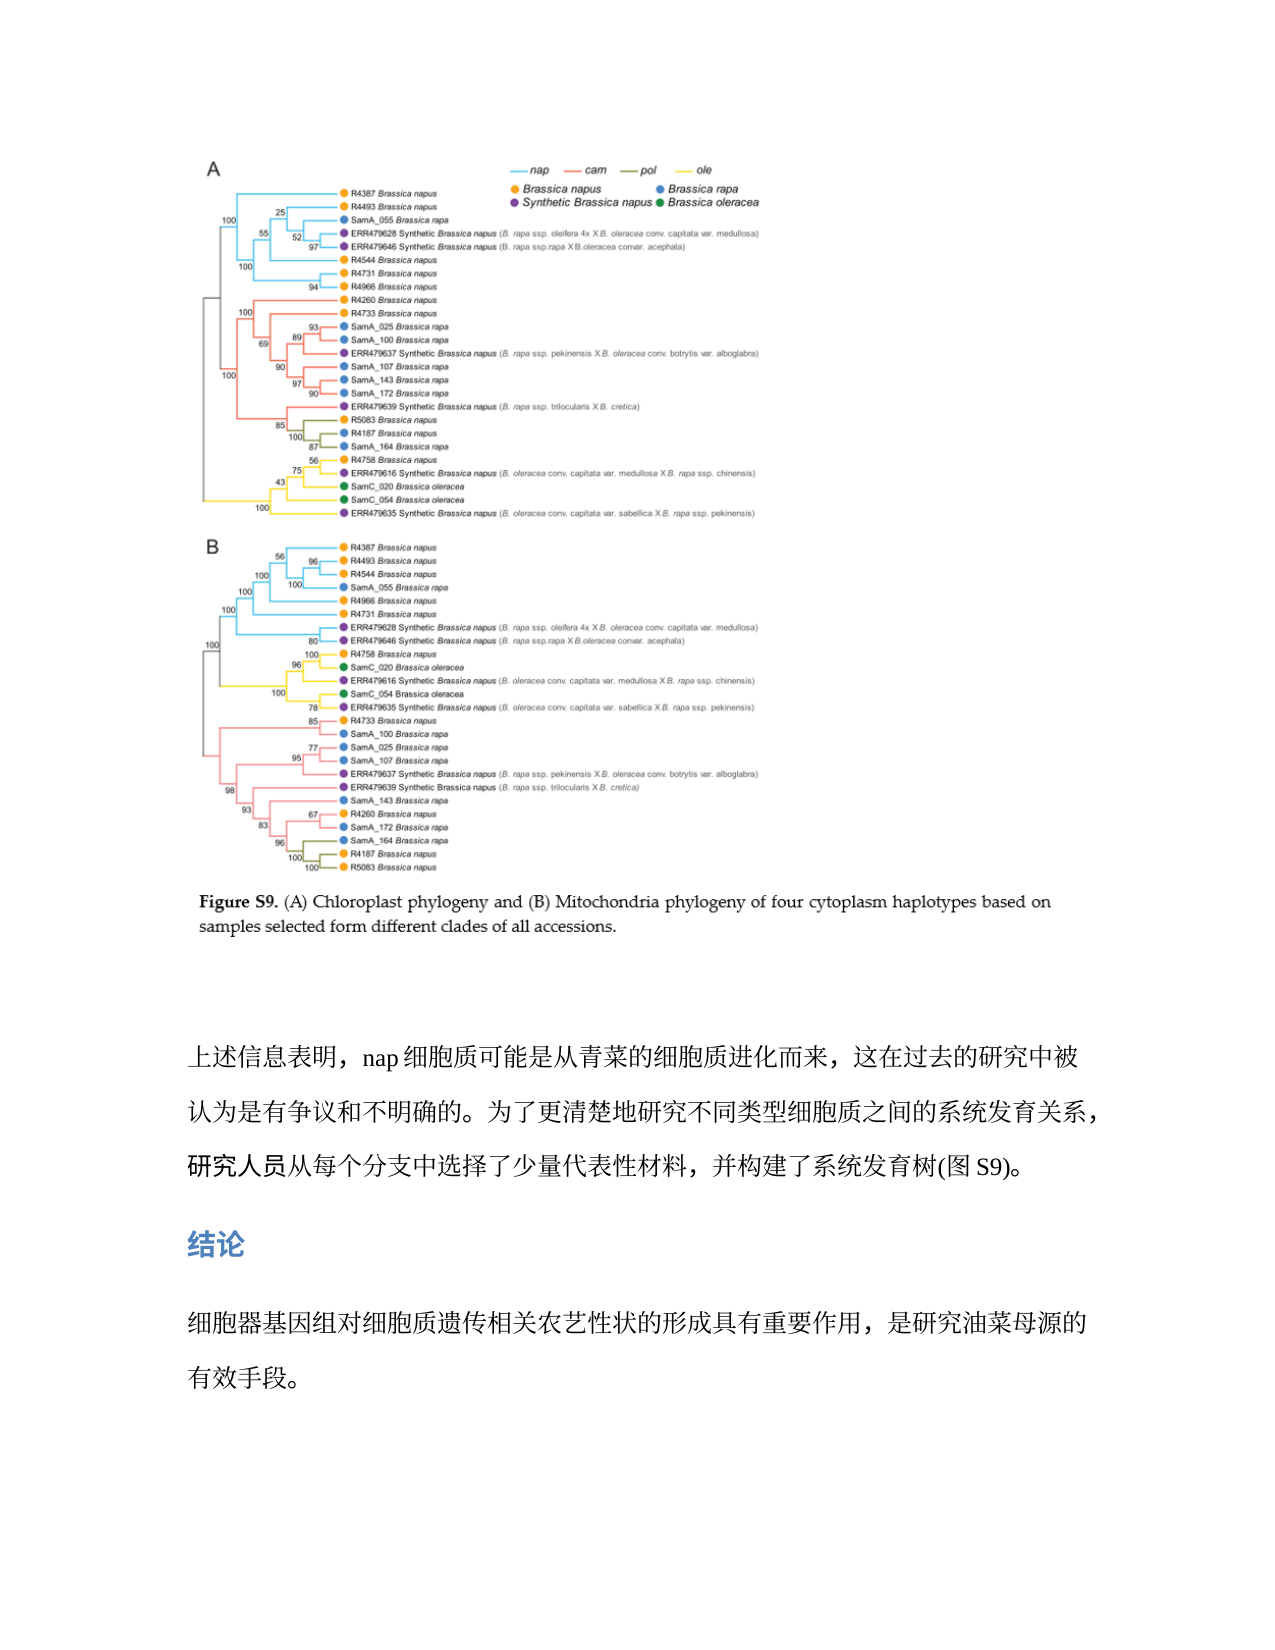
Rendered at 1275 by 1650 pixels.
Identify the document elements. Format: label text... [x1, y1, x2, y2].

text 细胞器基因组对细胞质遗传相关农艺性状的形成具有重要作用，是研究油菜母源的有效手段。 [187, 1304, 1087, 1394]
subtitle 结论 [187, 1222, 1087, 1264]
text 上述信息表明，nap细胞质可能是从青菜的细胞质进化而来，这在过去的研究中被认为是有争议和不明确的。为了更清楚地研究不同类型细胞质之间的系统发育关系，研究人员从每个分支中选择了少量代表性材料，并构建了系统发育树(图S9)。 [187, 1038, 1087, 1183]
picture [187, 150, 1063, 941]
